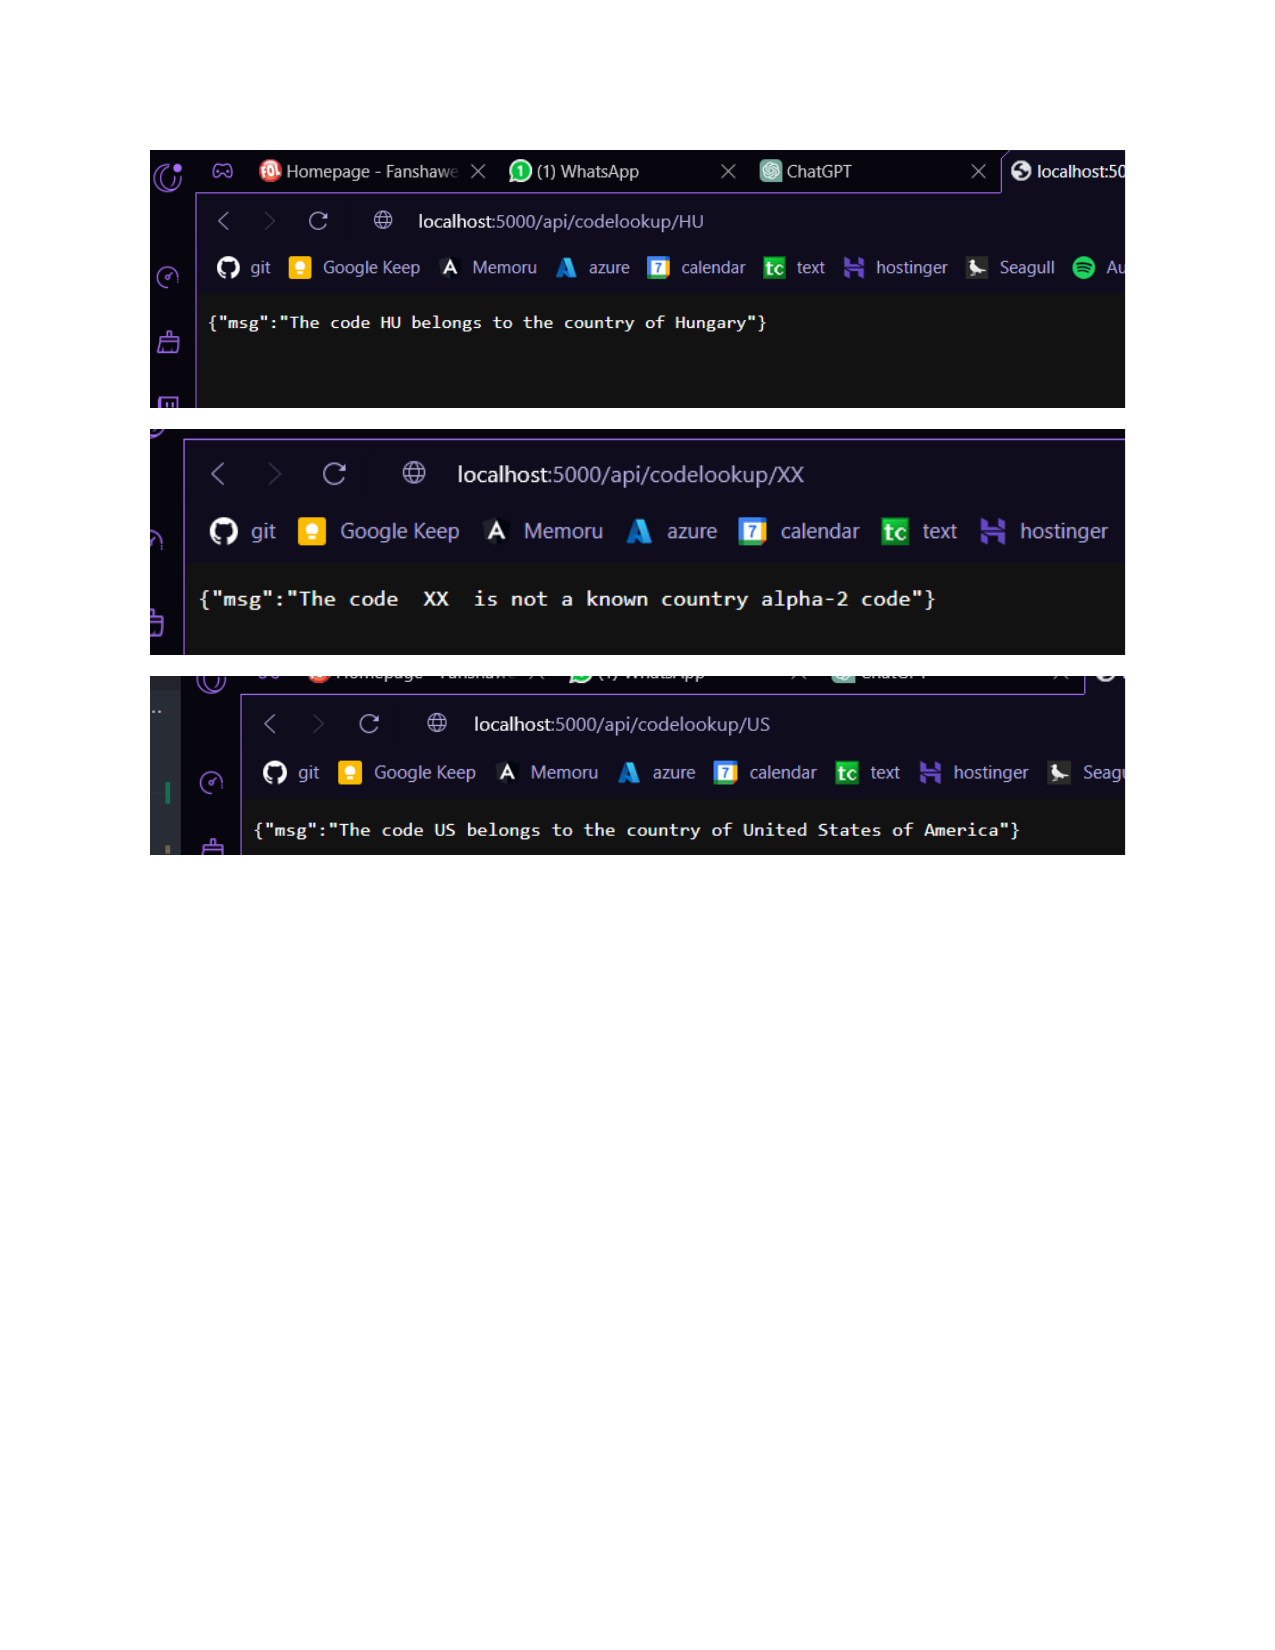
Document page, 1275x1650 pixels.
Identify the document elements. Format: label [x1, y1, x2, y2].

picture [150, 150, 1125, 408]
picture [150, 676, 1125, 855]
picture [150, 429, 1125, 655]
